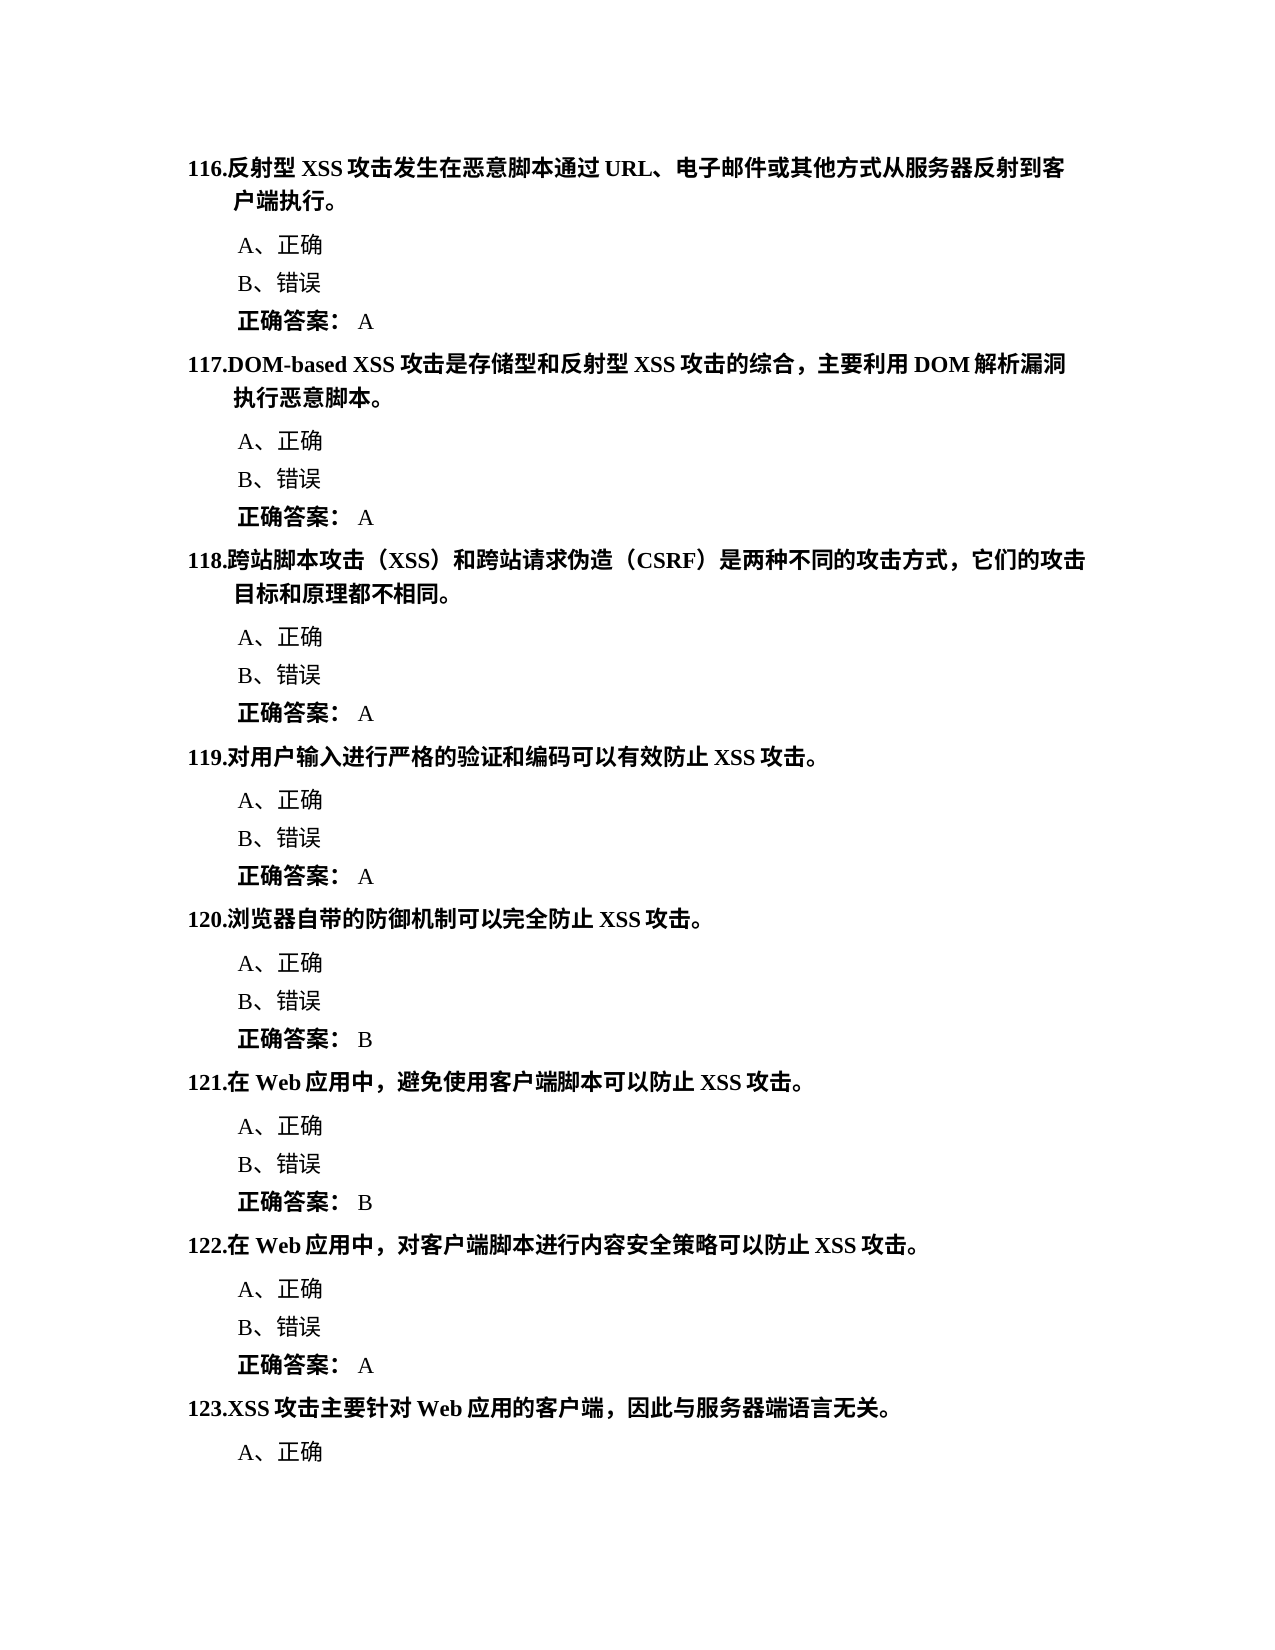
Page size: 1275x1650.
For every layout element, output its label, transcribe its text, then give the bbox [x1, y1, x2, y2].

subtitle 122.在Web应用中，对客户端脚本进行内容安全策略可以防止XSS攻击。 [187, 1227, 1087, 1260]
text 正确答案： A [237, 695, 1087, 728]
subtitle 119.对用户输入进行严格的验证和编码可以有效防止XSS攻击。 [187, 738, 1087, 772]
subtitle 120.浏览器自带的防御机制可以完全防止XSS攻击。 [187, 901, 1087, 934]
text B、错误 [237, 265, 1087, 298]
text B、错误 [237, 1146, 1087, 1179]
text B、错误 [237, 1309, 1087, 1342]
text A、正确 [237, 1270, 1087, 1304]
text A、正确 [237, 782, 1087, 815]
text 正确答案： A [237, 499, 1087, 532]
text B、错误 [237, 657, 1087, 690]
text B、错误 [237, 820, 1087, 853]
subtitle 118.跨站脚本攻击（XSS）和跨站请求伪造（CSRF）是两种不同的攻击方式，它们的攻击目标和原理都不相同。 [187, 542, 1087, 609]
text B、错误 [237, 461, 1087, 494]
subtitle 121.在Web应用中，避免使用客户端脚本可以防止XSS攻击。 [187, 1064, 1087, 1097]
text 正确答案： B [237, 1021, 1087, 1054]
text 正确答案： A [237, 1347, 1087, 1380]
text B、错误 [237, 983, 1087, 1016]
text 正确答案： A [237, 303, 1087, 336]
subtitle 116.反射型XSS攻击发生在恶意脚本通过URL、电子邮件或其他方式从服务器反射到客户端执行。 [187, 150, 1087, 216]
text A、正确 [237, 1107, 1087, 1141]
subtitle 123.XSS攻击主要针对Web应用的客户端，因此与服务器端语言无关。 [187, 1390, 1087, 1423]
text A、正确 [237, 1433, 1087, 1467]
text 正确答案： B [237, 1184, 1087, 1217]
text A、正确 [237, 423, 1087, 456]
text A、正确 [237, 619, 1087, 652]
text A、正确 [237, 226, 1087, 260]
subtitle 117.DOM-based XSS攻击是存储型和反射型XSS攻击的综合，主要利用DOM解析漏洞执行恶意脚本。 [187, 346, 1087, 413]
text 正确答案： A [237, 858, 1087, 891]
text A、正确 [237, 944, 1087, 978]
